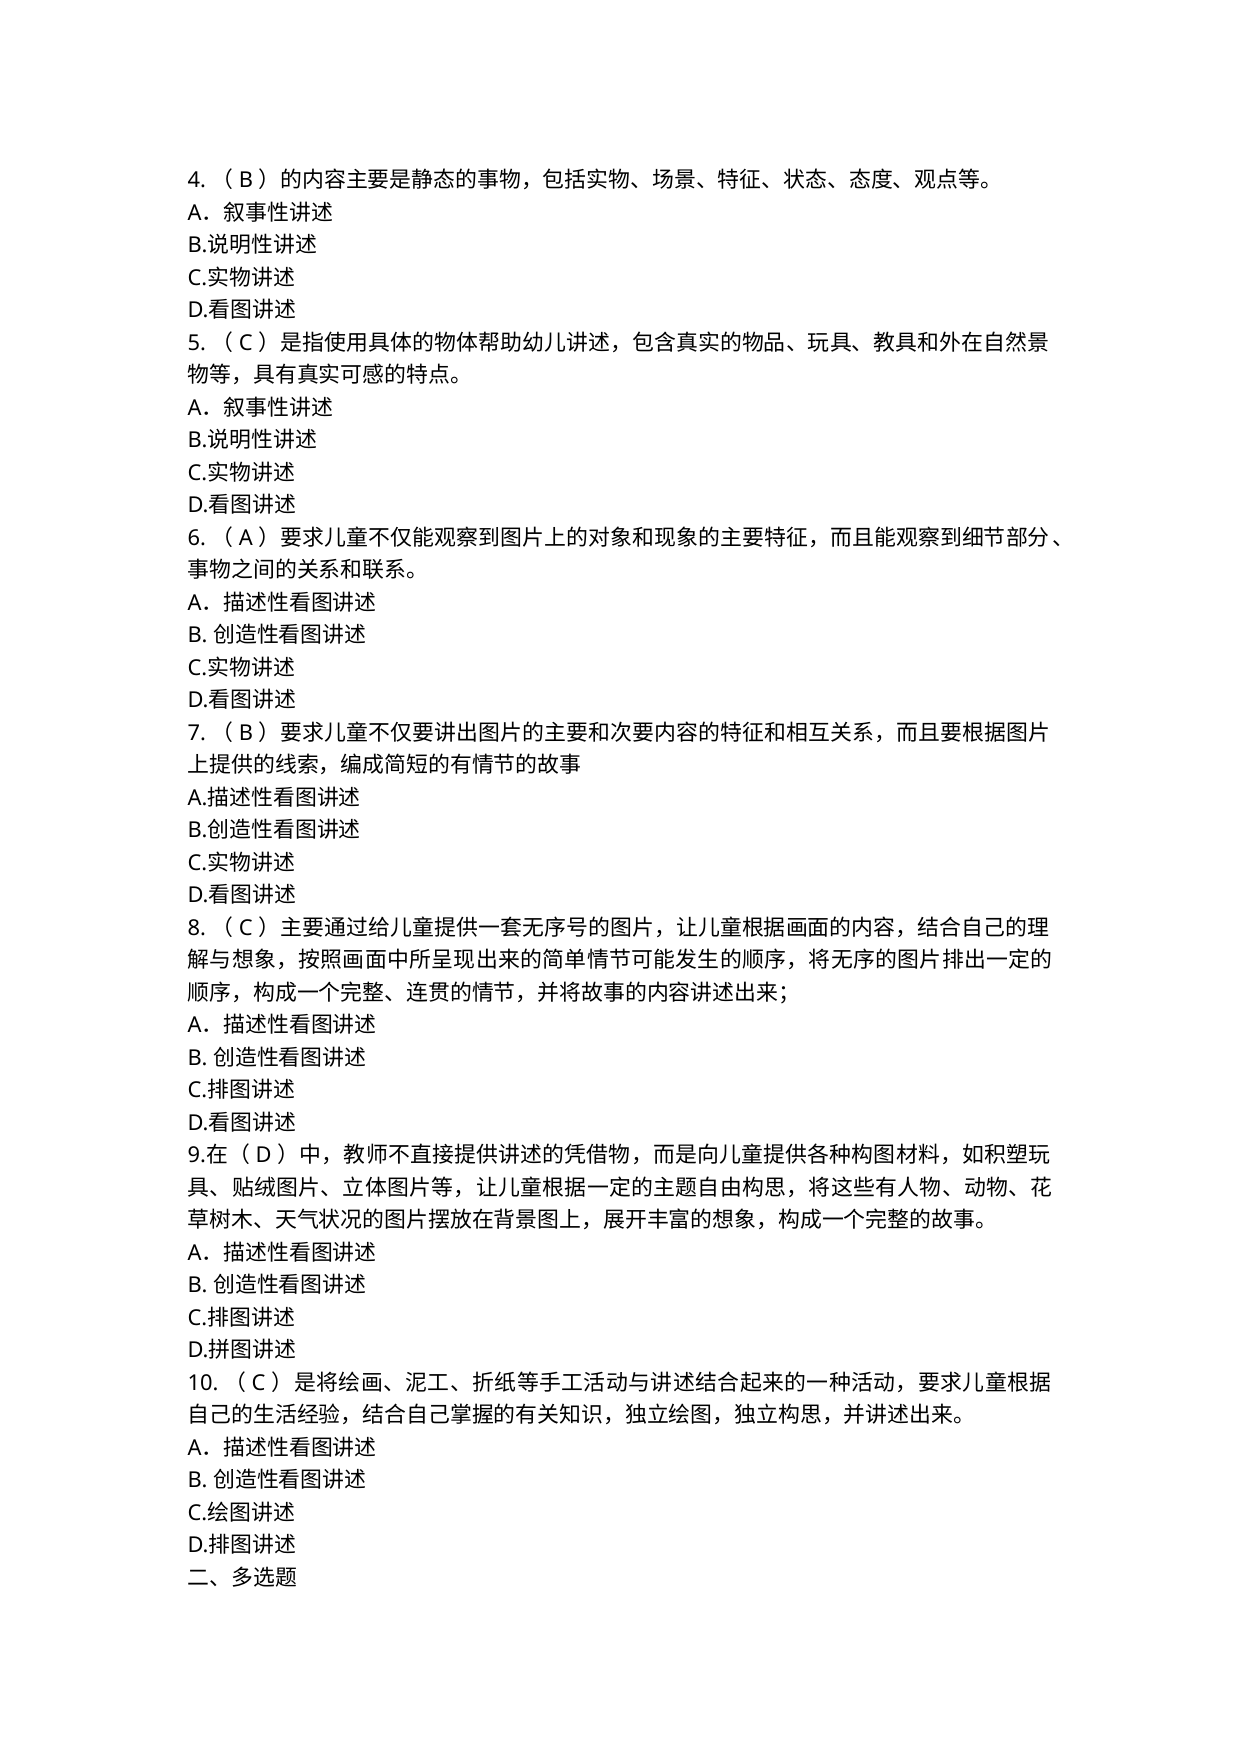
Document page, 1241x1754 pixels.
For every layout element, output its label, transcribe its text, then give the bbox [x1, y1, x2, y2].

text D.看图讲述 [187, 292, 1053, 324]
text A.描述性看图讲述 [187, 779, 1053, 812]
text D.拼图讲述 [187, 1332, 1053, 1364]
text 6. （ A ）要求儿童不仅能观察到图片上的对象和现象的主要特征，而且能观察到细节部分、事物之间的关系和联系。 [187, 519, 1053, 584]
text A．叙事性讲述 [187, 389, 1053, 422]
text B. 创造性看图讲述 [187, 617, 1053, 649]
text 二、多选题 [187, 1559, 1053, 1592]
text C.排图讲述 [187, 1072, 1053, 1104]
text 10. （ C ）是将绘画、泥工、折纸等手工活动与讲述结合起来的一种活动，要求儿童根据自己的生活经验，结合自己掌握的有关知识，独立绘图，独立构思，并讲述出来。 [187, 1364, 1053, 1429]
text B.说明性讲述 [187, 422, 1053, 454]
text D.看图讲述 [187, 487, 1053, 519]
text B. 创造性看图讲述 [187, 1267, 1053, 1299]
text B. 创造性看图讲述 [187, 1039, 1053, 1072]
text C.实物讲述 [187, 844, 1053, 877]
text A．叙事性讲述 [187, 194, 1053, 227]
text A．描述性看图讲述 [187, 1429, 1053, 1462]
text A．描述性看图讲述 [187, 1234, 1053, 1267]
text B.说明性讲述 [187, 227, 1053, 259]
text 7. （ B ）要求儿童不仅要讲出图片的主要和次要内容的特征和相互关系，而且要根据图片上提供的线索，编成简短的有情节的故事 [187, 714, 1053, 779]
text A．描述性看图讲述 [187, 584, 1053, 617]
text C.排图讲述 [187, 1299, 1053, 1332]
text D.看图讲述 [187, 877, 1053, 909]
text D.看图讲述 [187, 1104, 1053, 1137]
text 8. （ C ）主要通过给儿童提供一套无序号的图片，让儿童根据画面的内容，结合自己的理解与想象，按照画面中所呈现出来的简单情节可能发生的顺序，将无序的图片排出一定的顺序，构成一个完整、连贯的情节，并将故事的内容讲述出来； [187, 909, 1053, 1007]
text C.绘图讲述 [187, 1494, 1053, 1527]
text A．描述性看图讲述 [187, 1007, 1053, 1039]
text D.看图讲述 [187, 682, 1053, 714]
text C.实物讲述 [187, 649, 1053, 682]
text 5. （ C ）是指使用具体的物体帮助幼儿讲述，包含真实的物品、玩具、教具和外在自然景物等，具有真实可感的特点。 [187, 324, 1053, 389]
text D.排图讲述 [187, 1527, 1053, 1559]
text B.创造性看图讲述 [187, 812, 1053, 844]
text C.实物讲述 [187, 259, 1053, 292]
text B. 创造性看图讲述 [187, 1462, 1053, 1494]
text 9.在（ D ）中，教师不直接提供讲述的凭借物，而是向儿童提供各种构图材料，如积塑玩具、贴绒图片、立体图片等，让儿童根据一定的主题自由构思，将这些有人物、动物、花草树木、天气状况的图片摆放在背景图上，展开丰富的想象，构成一个完整的故事。 [187, 1137, 1053, 1234]
text C.实物讲述 [187, 454, 1053, 487]
text 4. （ B ）的内容主要是静态的事物，包括实物、场景、特征、状态、态度、观点等。 [187, 162, 1053, 194]
